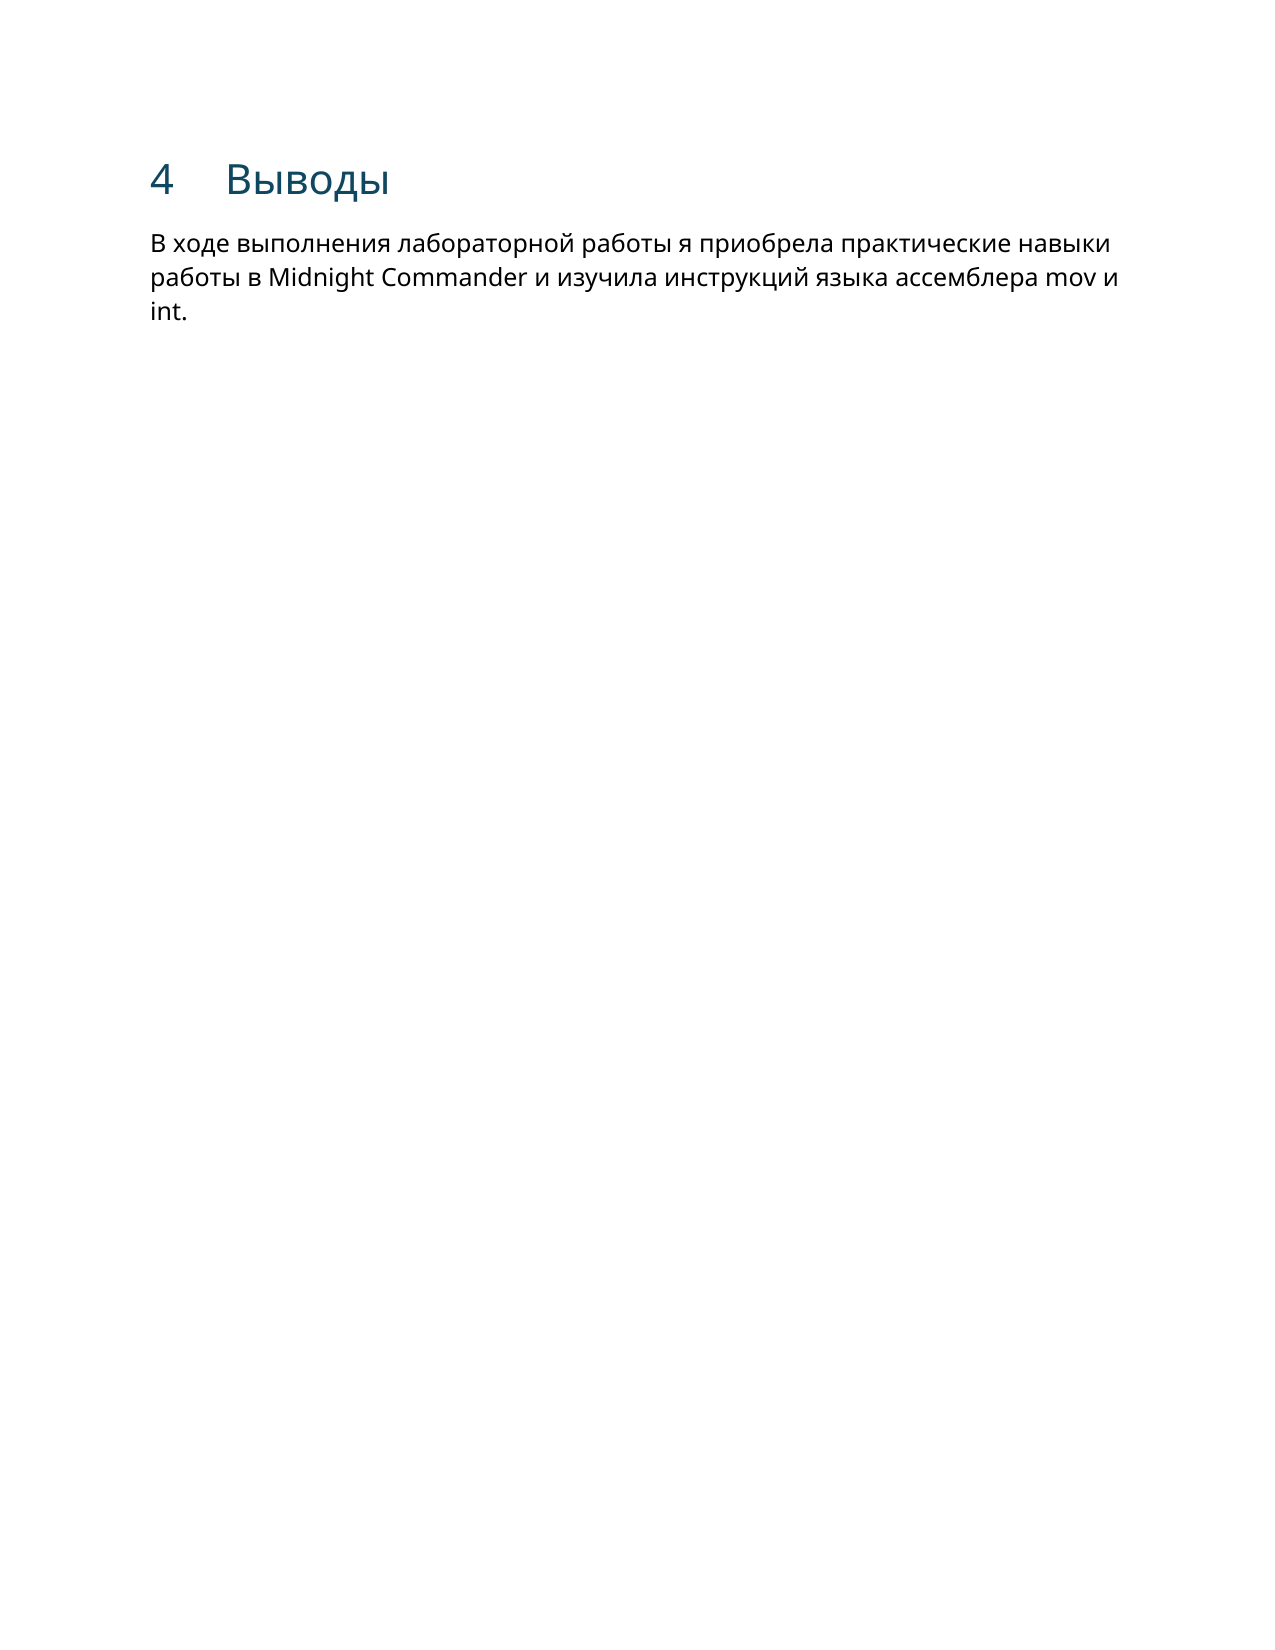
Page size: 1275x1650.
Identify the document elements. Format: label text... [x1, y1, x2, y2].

text В ходе выполнения лабораторной работы я приобрела практические навыки работы в Midnight Commander и изучила инструкций языка ассемблера mov и int. [150, 226, 1125, 328]
subtitle 4 Выводы [150, 150, 1125, 207]
